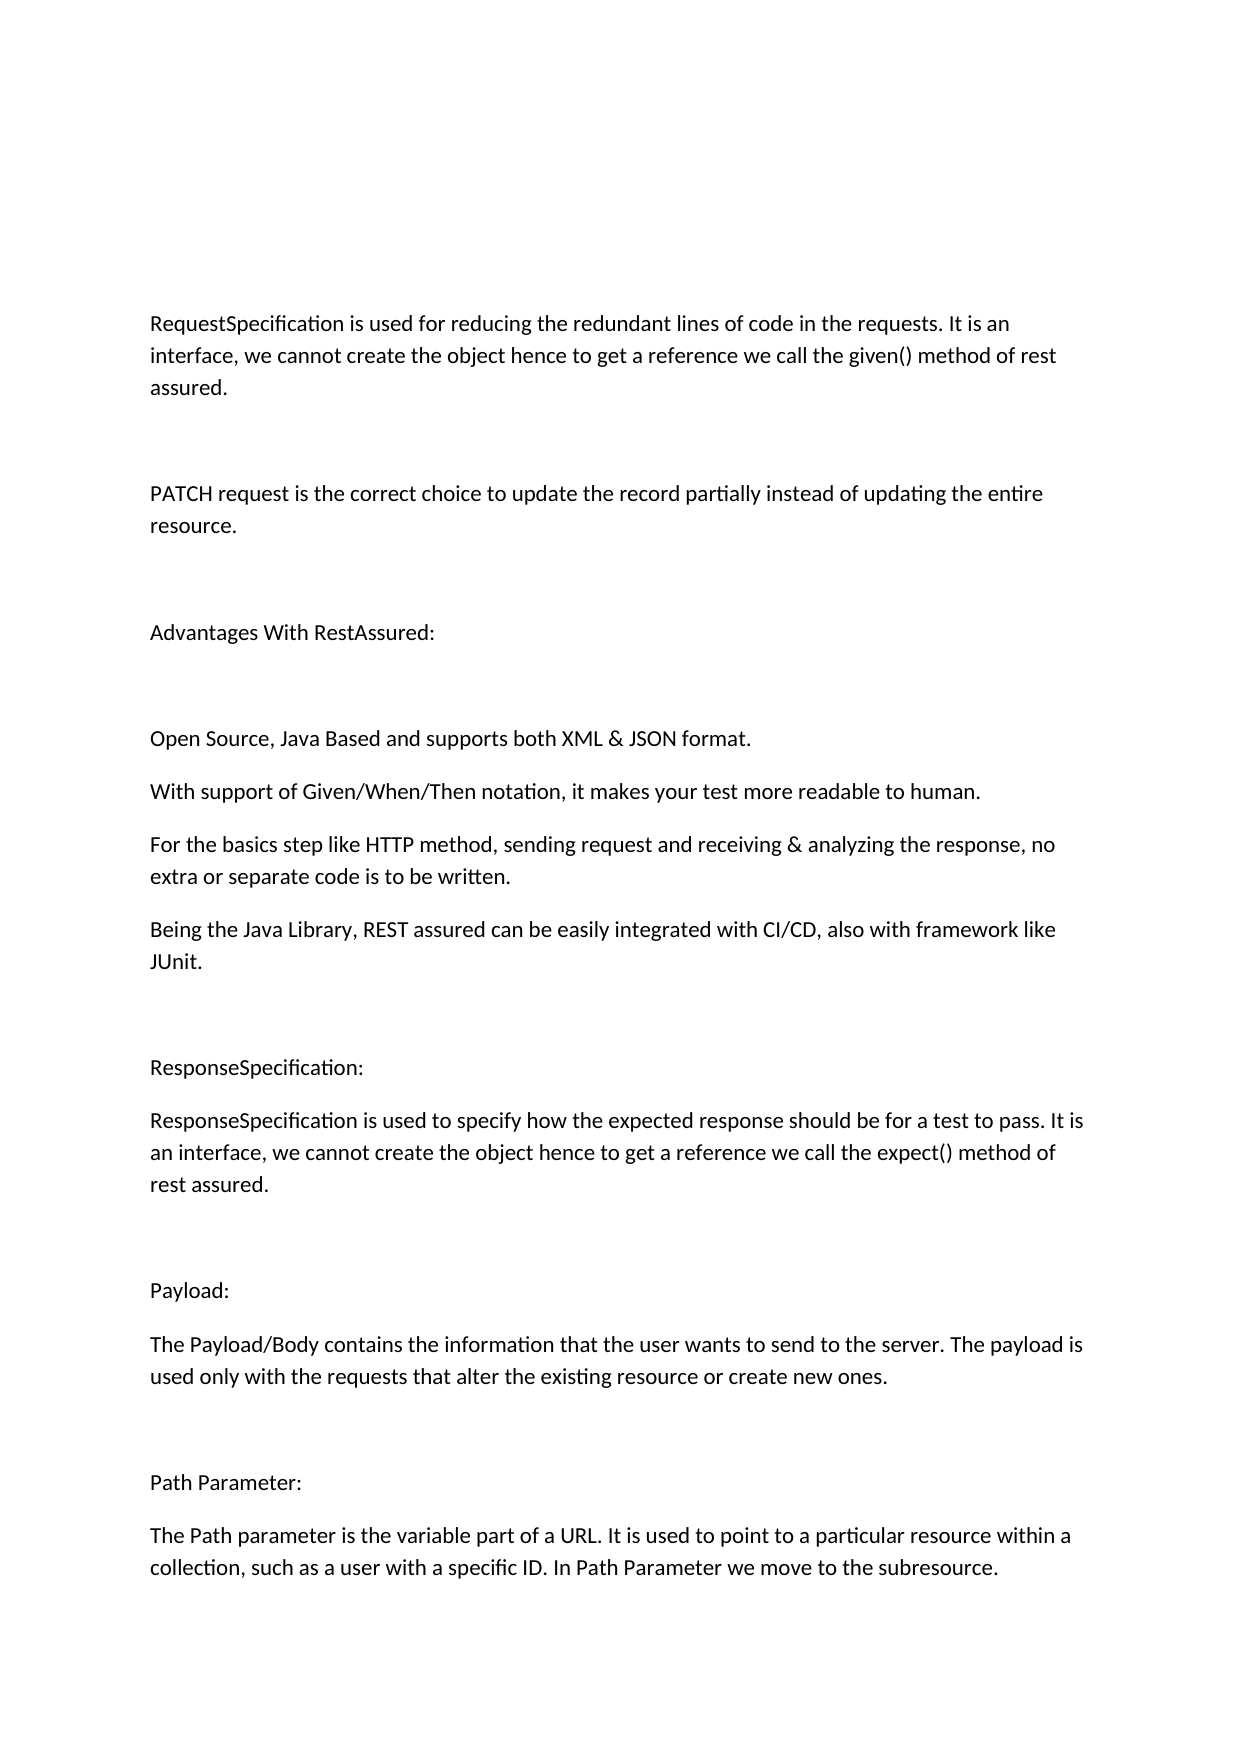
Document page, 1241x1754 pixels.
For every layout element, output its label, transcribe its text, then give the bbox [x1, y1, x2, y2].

text Open Source, Java Based and supports both XML & JSON format. [150, 724, 1090, 752]
text PATCH request is the correct choice to update the record partially instead of updating the entire resource. [150, 479, 1090, 540]
text For the basics step like HTTP method, sending request and receiving & analyzing the response, no extra or separate code is to be written. [150, 830, 1090, 890]
text ResponseSpecification is used to specify how the expected response should be for a test to pass. It is an interface, we cannot create the object hence to get a reference we call the expect() method of rest assured. [150, 1106, 1090, 1199]
text The Path parameter is the variable part of a URL. It is used to point to a particular resource within a collection, such as a user with a specific ID. In Path Parameter we move to the subresource. [150, 1521, 1090, 1581]
text Payload: [150, 1277, 1090, 1305]
text Path Parameter: [150, 1468, 1090, 1496]
text With support of Given/When/Then notation, it makes your test more readable to human. [150, 777, 1090, 805]
text The Payload/Body contains the information that the user wants to send to the server. The payload is used only with the requests that alter the existing resource or create new ones. [150, 1330, 1090, 1390]
text Being the Java Library, REST assured can be easily integrated with CI/CD, also with framework like JUnit. [150, 915, 1090, 975]
text RequestSpecification is used for reducing the redundant lines of code in the requests. It is an interface, we cannot create the object hence to get a reference we call the given() method of rest assured. [150, 309, 1090, 401]
text Advantages With RestAssured: [150, 618, 1090, 646]
text ResponseSpecification: [150, 1053, 1090, 1081]
